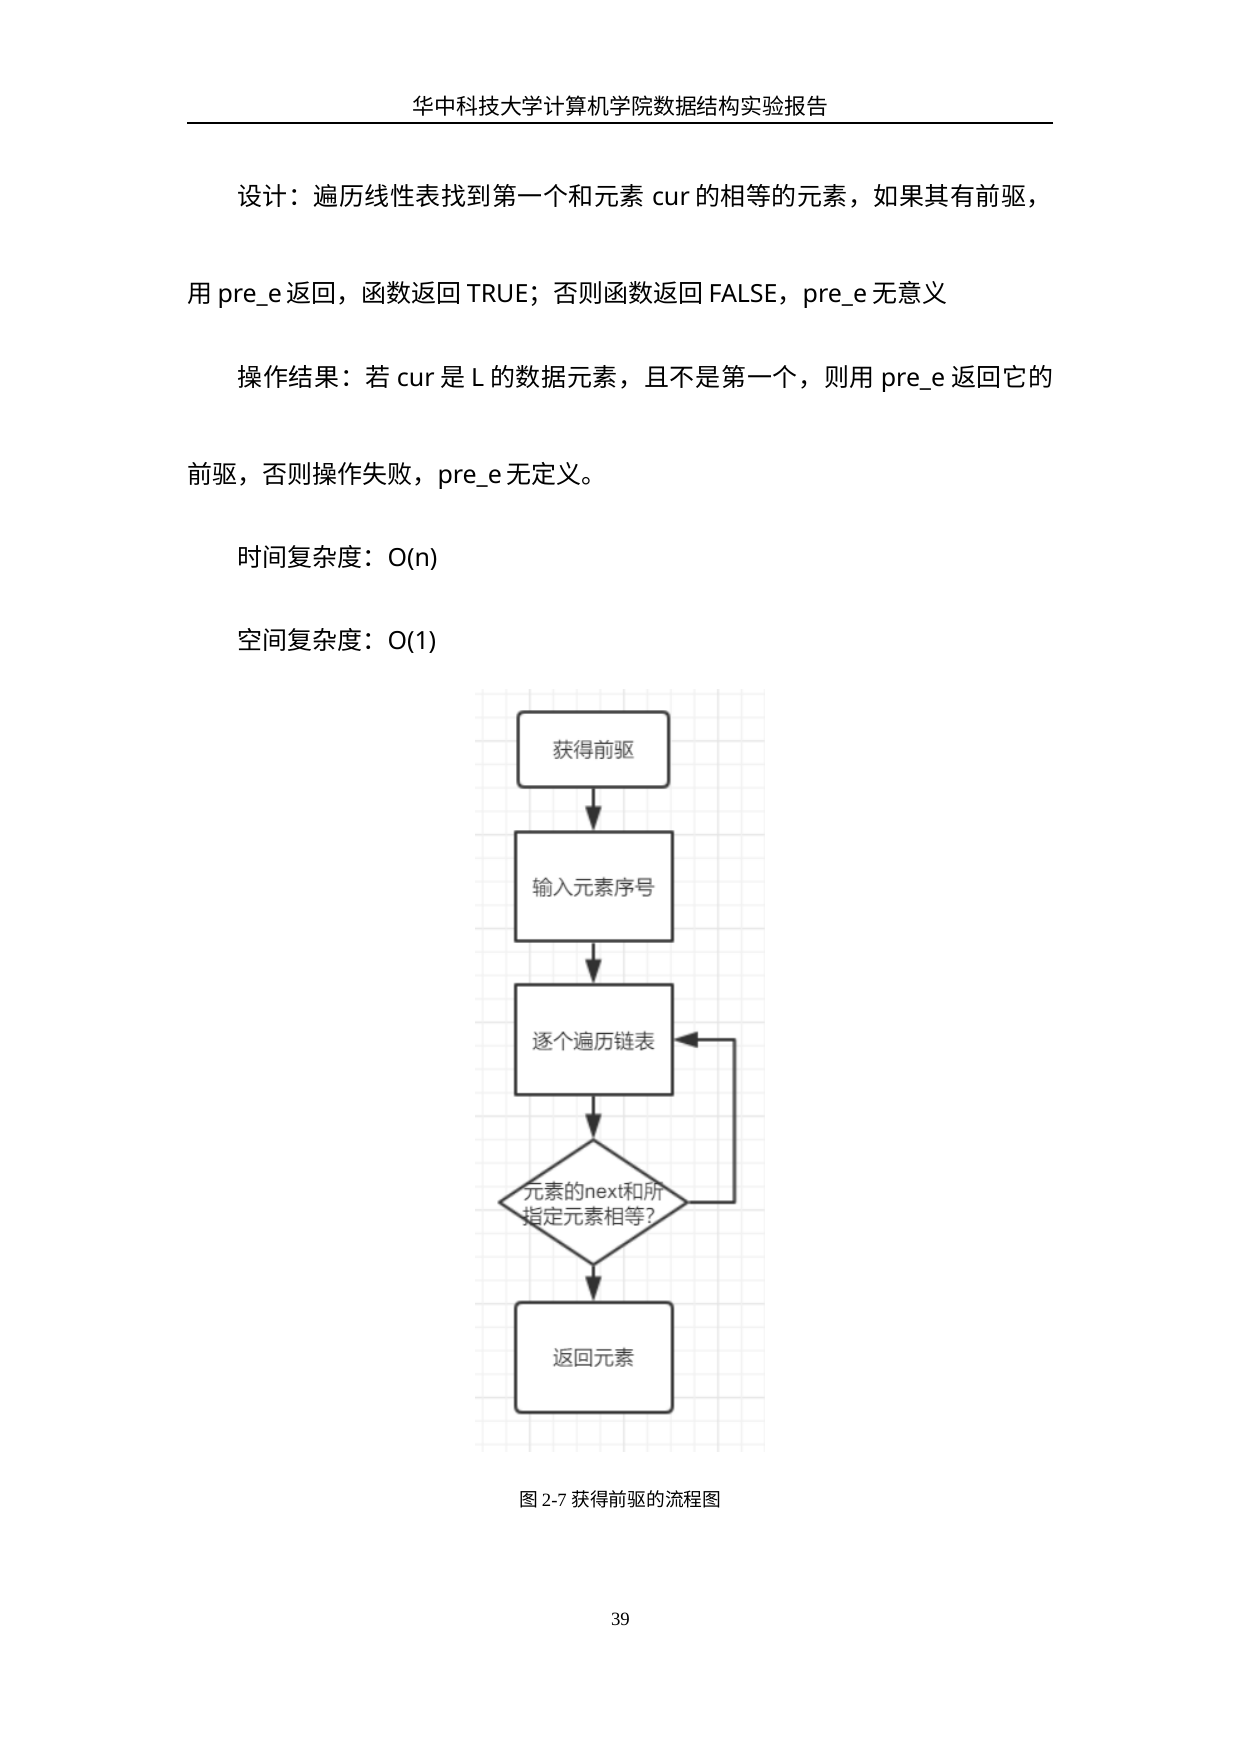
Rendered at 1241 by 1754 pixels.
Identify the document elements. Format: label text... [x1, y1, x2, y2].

text 设计：遍历线性表找到第一个和元素cur的相等的元素，如果其有前驱，用pre_e返回，函数返回TRUE；否则函数返回FALSE，pre_e无意义 [187, 162, 1053, 324]
text 图2-7 获得前驱的流程图 [187, 1482, 1053, 1514]
picture [475, 689, 765, 1452]
text 时间复杂度：O(n) [187, 523, 1053, 588]
text 操作结果：若cur是L的数据元素，且不是第一个，则用pre_e返回它的前驱，否则操作失败，pre_e无定义。 [187, 343, 1053, 505]
text 空间复杂度：O(1) [187, 606, 1053, 671]
